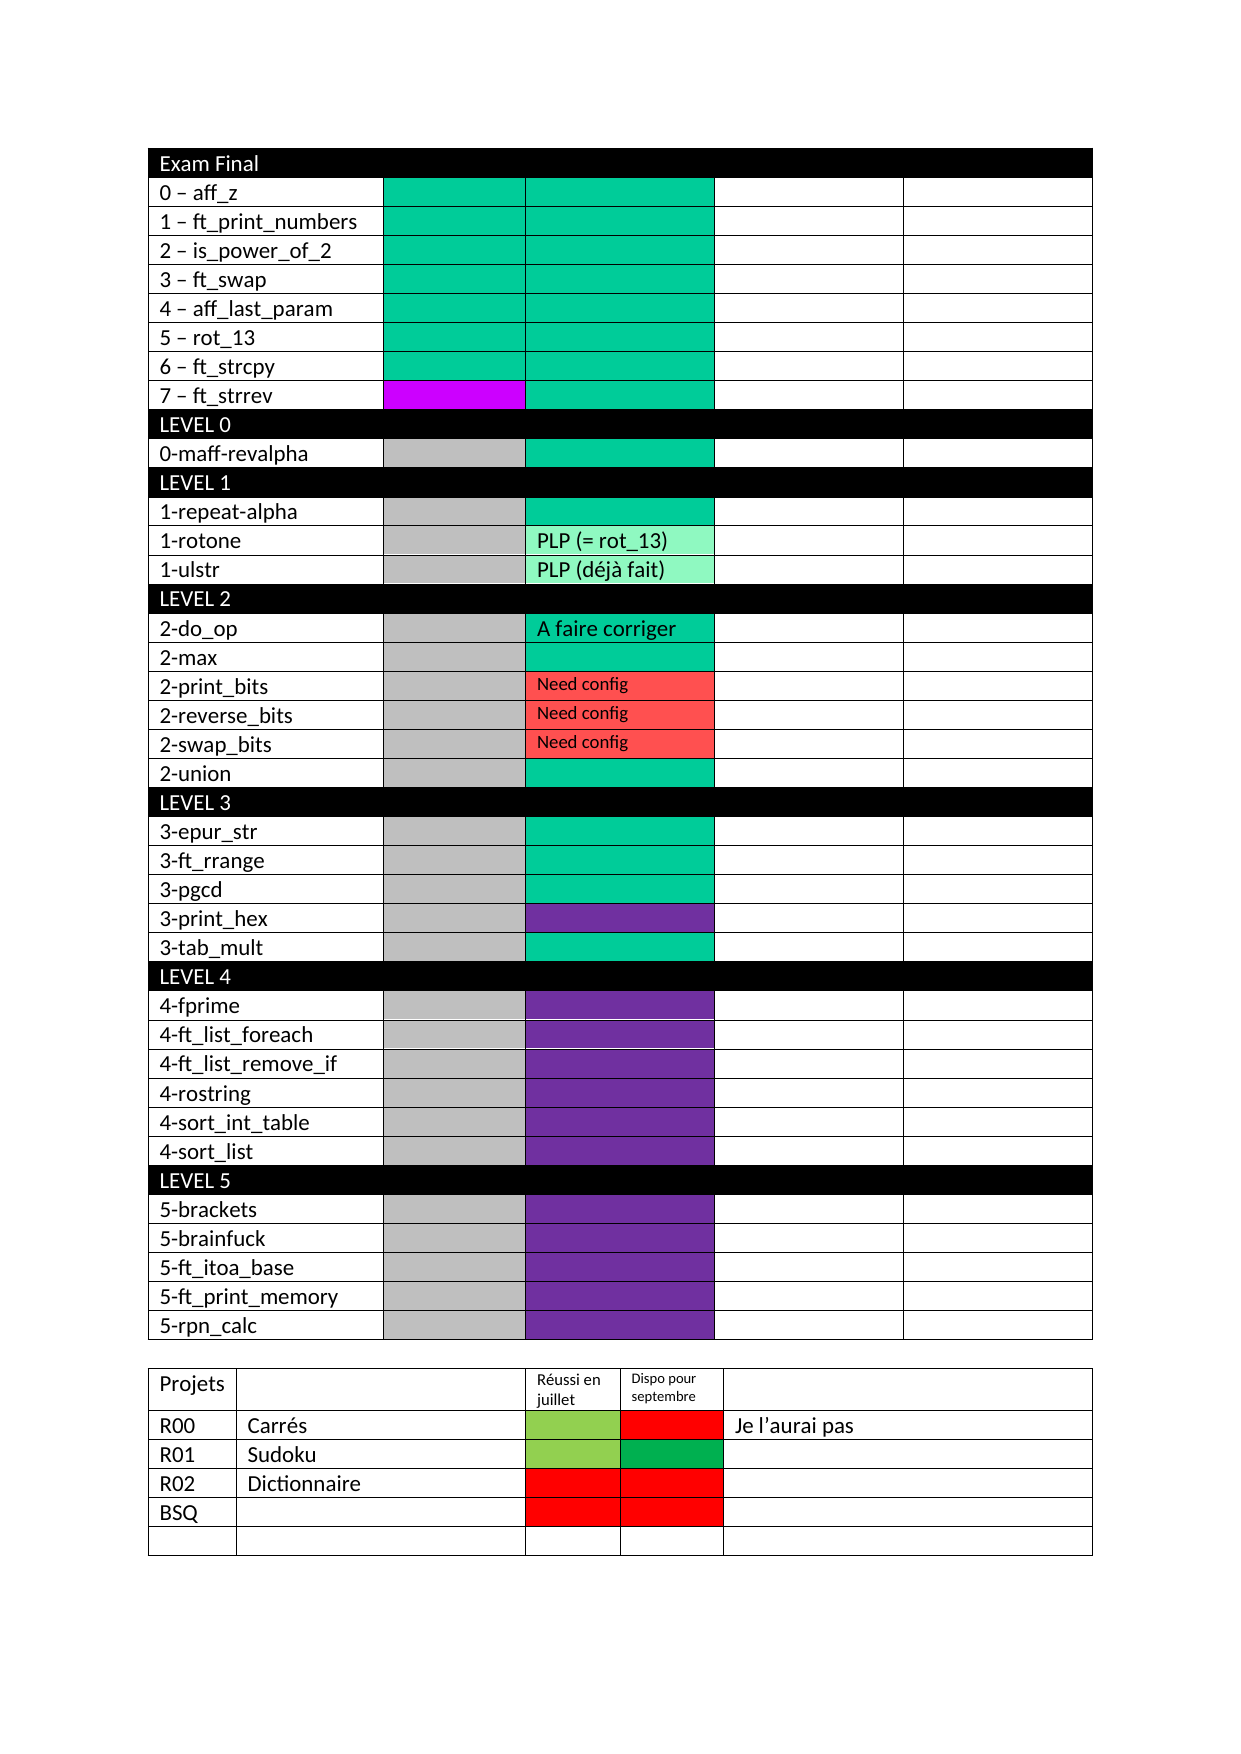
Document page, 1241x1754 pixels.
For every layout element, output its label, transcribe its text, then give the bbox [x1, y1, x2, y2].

table_cell [384, 236, 525, 264]
table_cell R00 [149, 1411, 236, 1439]
table_cell [526, 933, 714, 961]
table_cell [904, 526, 1092, 554]
table_cell [526, 468, 714, 496]
table_cell [526, 1411, 620, 1439]
table_cell [715, 294, 903, 322]
table_cell [384, 1282, 525, 1310]
table_cell [384, 701, 525, 729]
table_cell [526, 1311, 714, 1339]
table_cell [904, 178, 1092, 206]
table_cell [526, 410, 714, 438]
table_cell [526, 759, 714, 787]
table_cell [384, 294, 525, 322]
table_cell [384, 498, 525, 525]
table_cell Need config [526, 730, 714, 758]
table_cell [715, 207, 903, 235]
table_cell 3-print_hex [149, 904, 383, 932]
table_cell [715, 1166, 903, 1194]
table_cell [384, 352, 525, 380]
table_cell [904, 1137, 1092, 1165]
table_cell [715, 788, 903, 816]
table_cell [237, 1527, 525, 1555]
table_cell [904, 875, 1092, 903]
table_cell Dictionnaire [237, 1469, 525, 1497]
table_cell [384, 468, 525, 496]
table_cell BSQ [149, 1498, 236, 1526]
table_cell [715, 1311, 903, 1339]
table_cell [384, 439, 525, 467]
table_cell [526, 207, 714, 235]
table_cell [715, 672, 903, 700]
table_cell 3 – ft_swap [149, 265, 383, 293]
table_cell [904, 788, 1092, 816]
table_cell [715, 933, 903, 961]
table_cell [384, 614, 525, 642]
table_header [237, 1369, 525, 1410]
table_cell 1-repeat-alpha [149, 498, 383, 525]
table_cell [526, 178, 714, 206]
table_cell [715, 1079, 903, 1107]
table_cell 2 – is_power_of_2 [149, 236, 383, 264]
table_cell [526, 875, 714, 903]
table_cell 5-ft_print_memory [149, 1282, 383, 1310]
table_cell [715, 991, 903, 1019]
table_cell [526, 1527, 620, 1555]
table_cell LEVEL 4 [149, 963, 383, 990]
table_cell 0-maff-revalpha [149, 439, 383, 467]
table_cell [715, 585, 903, 613]
table_cell [904, 614, 1092, 642]
table_cell 4-sort_list [149, 1137, 383, 1165]
table_cell [904, 963, 1092, 990]
table_cell [526, 1440, 620, 1468]
table_cell [526, 643, 714, 671]
table_cell [715, 730, 903, 758]
table_cell [526, 1224, 714, 1252]
table_cell [904, 410, 1092, 438]
table_cell [526, 323, 714, 351]
table_cell [904, 991, 1092, 1019]
table_cell 5-rpn_calc [149, 1311, 383, 1339]
table_cell [384, 585, 525, 613]
table_cell [384, 323, 525, 351]
table_cell [904, 556, 1092, 583]
table_cell [715, 1137, 903, 1165]
table_cell [904, 1079, 1092, 1107]
table_cell [904, 294, 1092, 322]
table_cell [384, 875, 525, 903]
table_cell [904, 149, 1092, 177]
table_cell [526, 1079, 714, 1107]
table_cell [904, 352, 1092, 380]
table_cell [715, 643, 903, 671]
table_cell [715, 904, 903, 932]
table_cell [384, 526, 525, 554]
table_cell A faire corriger [526, 614, 714, 642]
table_cell 1 – ft_print_numbers [149, 207, 383, 235]
table_cell [621, 1469, 723, 1497]
table_cell [715, 410, 903, 438]
table_cell [384, 410, 525, 438]
table_cell 3-tab_mult [149, 933, 383, 961]
table_cell [384, 381, 525, 409]
table_cell [526, 1021, 714, 1048]
table_cell [526, 1195, 714, 1223]
table_cell [384, 933, 525, 961]
table_header Projets [149, 1369, 236, 1410]
table_cell [237, 1498, 525, 1526]
table_cell 0 – aff_z [149, 178, 383, 206]
table_cell [526, 817, 714, 845]
table_cell LEVEL 0 [149, 410, 383, 438]
table_cell 4-fprime [149, 991, 383, 1019]
table_cell [724, 1527, 1092, 1555]
table_cell 4-ft_list_foreach [149, 1021, 383, 1048]
table_cell [384, 1079, 525, 1107]
table_cell 1-rotone [149, 526, 383, 554]
table_cell [904, 1166, 1092, 1194]
table_cell [526, 381, 714, 409]
table_cell 2-do_op [149, 614, 383, 642]
table_cell [715, 556, 903, 583]
table_cell [715, 817, 903, 845]
table_cell [904, 1050, 1092, 1078]
table_cell 2-union [149, 759, 383, 787]
table_cell [715, 381, 903, 409]
table_cell [904, 1253, 1092, 1281]
table_cell [384, 1166, 525, 1194]
table_cell Je l’aurai pas [724, 1411, 1092, 1439]
table_cell [526, 846, 714, 874]
table_cell 5-brackets [149, 1195, 383, 1223]
table_cell Need config [526, 672, 714, 700]
table_cell [384, 730, 525, 758]
table_cell LEVEL 5 [149, 1166, 383, 1194]
table_cell [526, 1469, 620, 1497]
table_cell [904, 672, 1092, 700]
table_cell 4 – aff_last_param [149, 294, 383, 322]
table_cell [384, 1224, 525, 1252]
table_cell [724, 1498, 1092, 1526]
table_cell [715, 846, 903, 874]
table_cell [526, 498, 714, 525]
table_cell [904, 323, 1092, 351]
table_cell 5 – rot_13 [149, 323, 383, 351]
table_cell [384, 1021, 525, 1048]
table_cell Need config [526, 701, 714, 729]
table_cell [904, 265, 1092, 293]
table_cell [904, 643, 1092, 671]
table_cell [384, 556, 525, 583]
table_cell 4-ft_list_remove_if [149, 1050, 383, 1078]
table_cell [526, 265, 714, 293]
table_cell [715, 1021, 903, 1048]
table_cell [526, 1108, 714, 1136]
table_cell 2-swap_bits [149, 730, 383, 758]
table_cell [384, 846, 525, 874]
table_cell [904, 498, 1092, 525]
table_header Dispo pour septembre [621, 1369, 723, 1410]
table_cell [526, 352, 714, 380]
table_cell 2-max [149, 643, 383, 671]
table_cell [526, 1166, 714, 1194]
table_cell 3-pgcd [149, 875, 383, 903]
table_cell [621, 1440, 723, 1468]
table_cell [904, 1311, 1092, 1339]
table_cell [904, 846, 1092, 874]
table_cell 4-rostring [149, 1079, 383, 1107]
table_cell 3-epur_str [149, 817, 383, 845]
table_cell R01 [149, 1440, 236, 1468]
table_cell [526, 991, 714, 1019]
table_cell [149, 1527, 236, 1555]
table_cell [724, 1440, 1092, 1468]
table_cell [715, 1195, 903, 1223]
table_cell [621, 1498, 723, 1526]
table_cell [715, 526, 903, 554]
table_cell 5-brainfuck [149, 1224, 383, 1252]
table_cell 2-reverse_bits [149, 701, 383, 729]
table_cell 5-ft_itoa_base [149, 1253, 383, 1281]
table_cell [715, 439, 903, 467]
table_cell [526, 1050, 714, 1078]
table_cell [904, 1021, 1092, 1048]
table_cell [724, 1469, 1092, 1497]
table_cell Carrés [237, 1411, 525, 1439]
table_cell [384, 963, 525, 990]
table_cell 2-print_bits [149, 672, 383, 700]
table_cell [526, 963, 714, 990]
table_cell [904, 585, 1092, 613]
table_cell [904, 207, 1092, 235]
table_cell [904, 381, 1092, 409]
table_cell PLP (= rot_13) [526, 526, 714, 554]
table_cell [526, 149, 714, 177]
table_cell [715, 498, 903, 525]
table_cell [904, 1195, 1092, 1223]
table_cell [384, 178, 525, 206]
table_cell R02 [149, 1469, 236, 1497]
table_cell [904, 1224, 1092, 1252]
table_cell [904, 1282, 1092, 1310]
table_cell [526, 585, 714, 613]
table_cell [384, 1108, 525, 1136]
table_cell [904, 759, 1092, 787]
table_cell [904, 701, 1092, 729]
table_cell [526, 1282, 714, 1310]
table_cell [715, 614, 903, 642]
table_header [724, 1369, 1092, 1410]
table_cell PLP (déjà fait) [526, 556, 714, 583]
table_cell [904, 1108, 1092, 1136]
table_cell 6 – ft_strcpy [149, 352, 383, 380]
table_cell [715, 1108, 903, 1136]
table_cell [904, 730, 1092, 758]
table_cell [384, 817, 525, 845]
table_cell [904, 933, 1092, 961]
table_cell [384, 1050, 525, 1078]
table_cell [526, 1253, 714, 1281]
table_cell [715, 875, 903, 903]
table_header Réussi en juillet [526, 1369, 620, 1410]
table_cell [384, 904, 525, 932]
table_cell Sudoku [237, 1440, 525, 1468]
table_cell [384, 265, 525, 293]
table_cell [384, 759, 525, 787]
table_cell [526, 294, 714, 322]
table_cell [715, 468, 903, 496]
table_cell [904, 904, 1092, 932]
table_cell [384, 672, 525, 700]
table_cell [384, 207, 525, 235]
table_cell 1-ulstr [149, 556, 383, 583]
table_cell [715, 149, 903, 177]
table_cell [715, 352, 903, 380]
table_cell [715, 701, 903, 729]
table_cell [526, 236, 714, 264]
table_cell [384, 1253, 525, 1281]
table_cell [384, 1137, 525, 1165]
table_cell [904, 468, 1092, 496]
table_cell 4-sort_int_table [149, 1108, 383, 1136]
table_cell [715, 1253, 903, 1281]
table_cell [621, 1527, 723, 1555]
table_cell [904, 236, 1092, 264]
table_cell [715, 265, 903, 293]
table_cell [526, 1137, 714, 1165]
table_cell [715, 1224, 903, 1252]
table_cell LEVEL 3 [149, 788, 383, 816]
table_cell [384, 149, 525, 177]
table_cell [715, 759, 903, 787]
table_cell [384, 1195, 525, 1223]
table_cell Exam Final [149, 149, 383, 177]
table_cell 3-ft_rrange [149, 846, 383, 874]
table_cell [715, 323, 903, 351]
table_cell [384, 1311, 525, 1339]
table_cell LEVEL 1 [149, 468, 383, 496]
table_cell [526, 788, 714, 816]
table_cell LEVEL 2 [149, 585, 383, 613]
table_cell [526, 1498, 620, 1526]
table_cell [621, 1411, 723, 1439]
table_cell [715, 1282, 903, 1310]
table_cell [904, 439, 1092, 467]
table_cell [715, 1050, 903, 1078]
table_cell [526, 439, 714, 467]
table_cell [715, 236, 903, 264]
table_cell [384, 788, 525, 816]
table_cell [715, 178, 903, 206]
table_cell [384, 643, 525, 671]
table_cell [384, 991, 525, 1019]
table_cell [904, 817, 1092, 845]
table_cell [526, 904, 714, 932]
table_cell 7 – ft_strrev [149, 381, 383, 409]
table_cell [715, 963, 903, 990]
